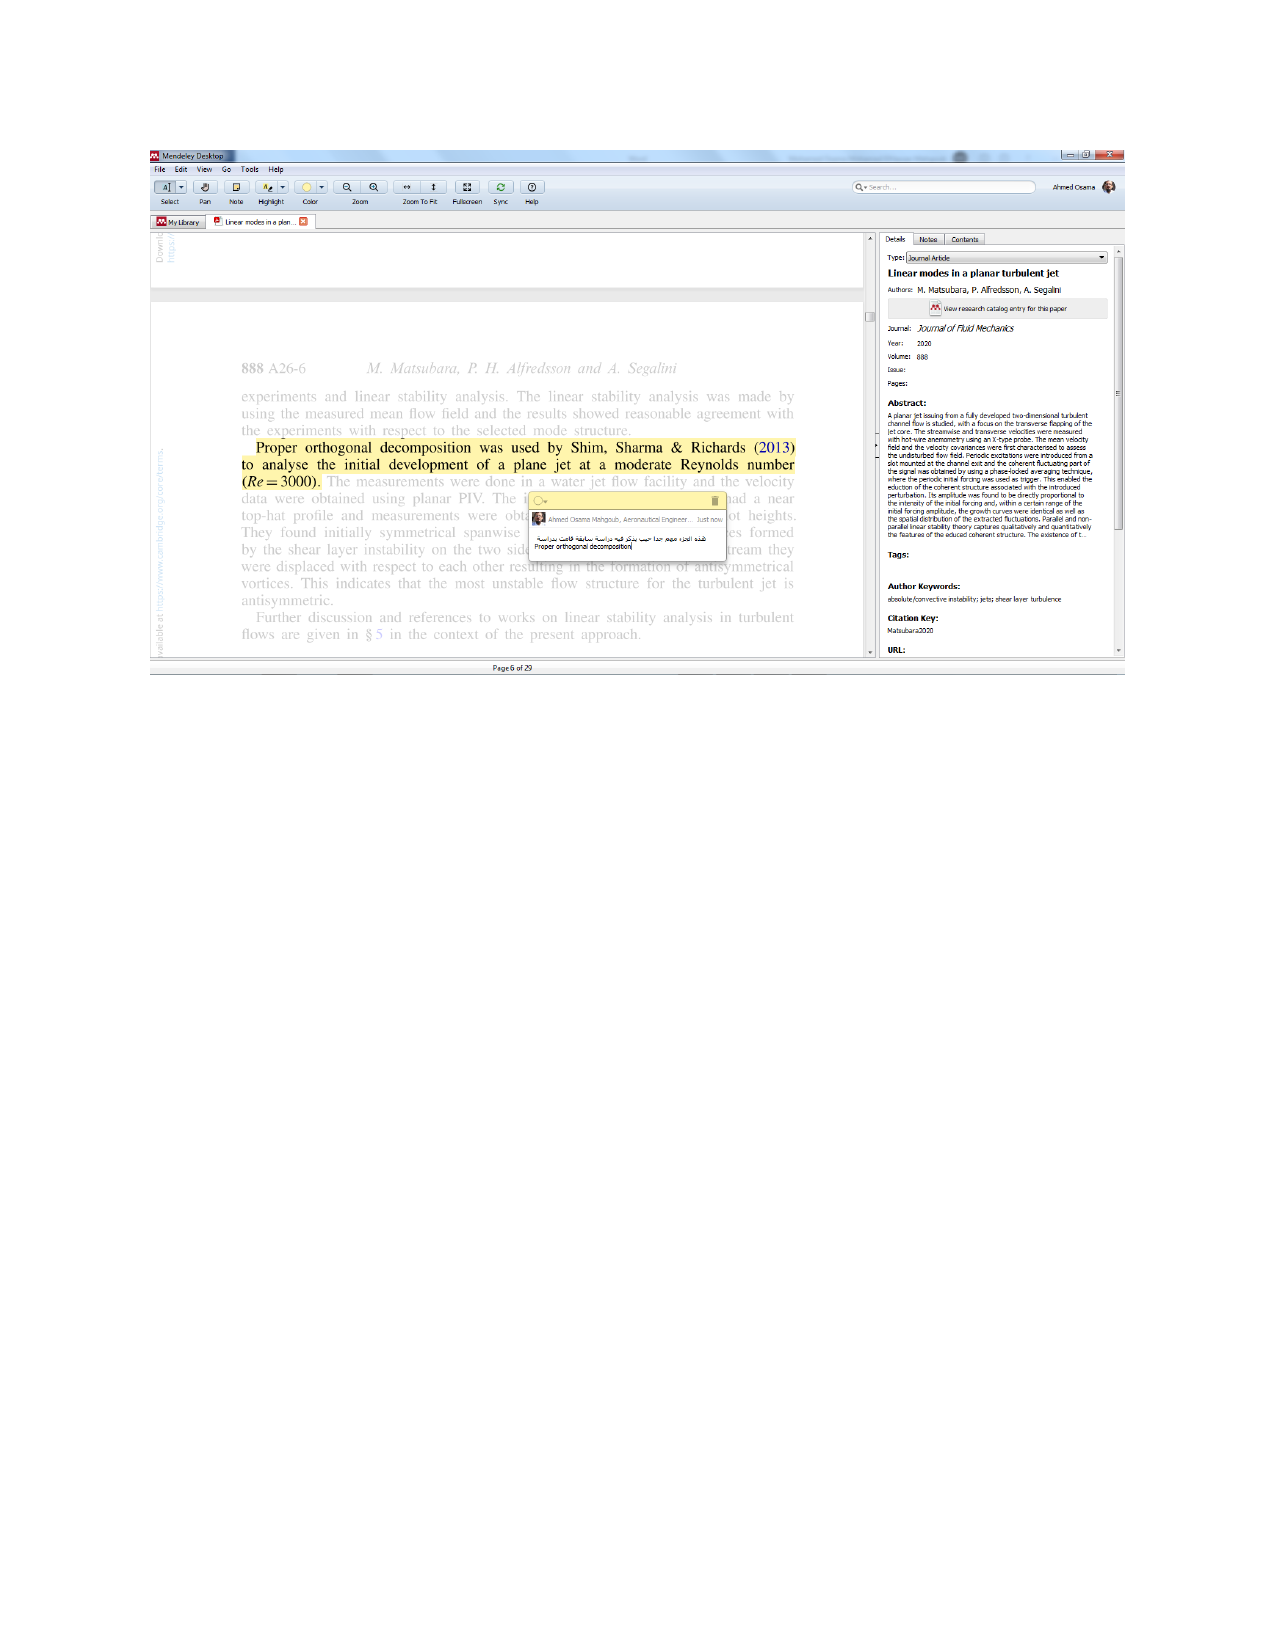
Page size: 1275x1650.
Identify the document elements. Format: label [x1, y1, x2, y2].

picture [150, 150, 1125, 675]
